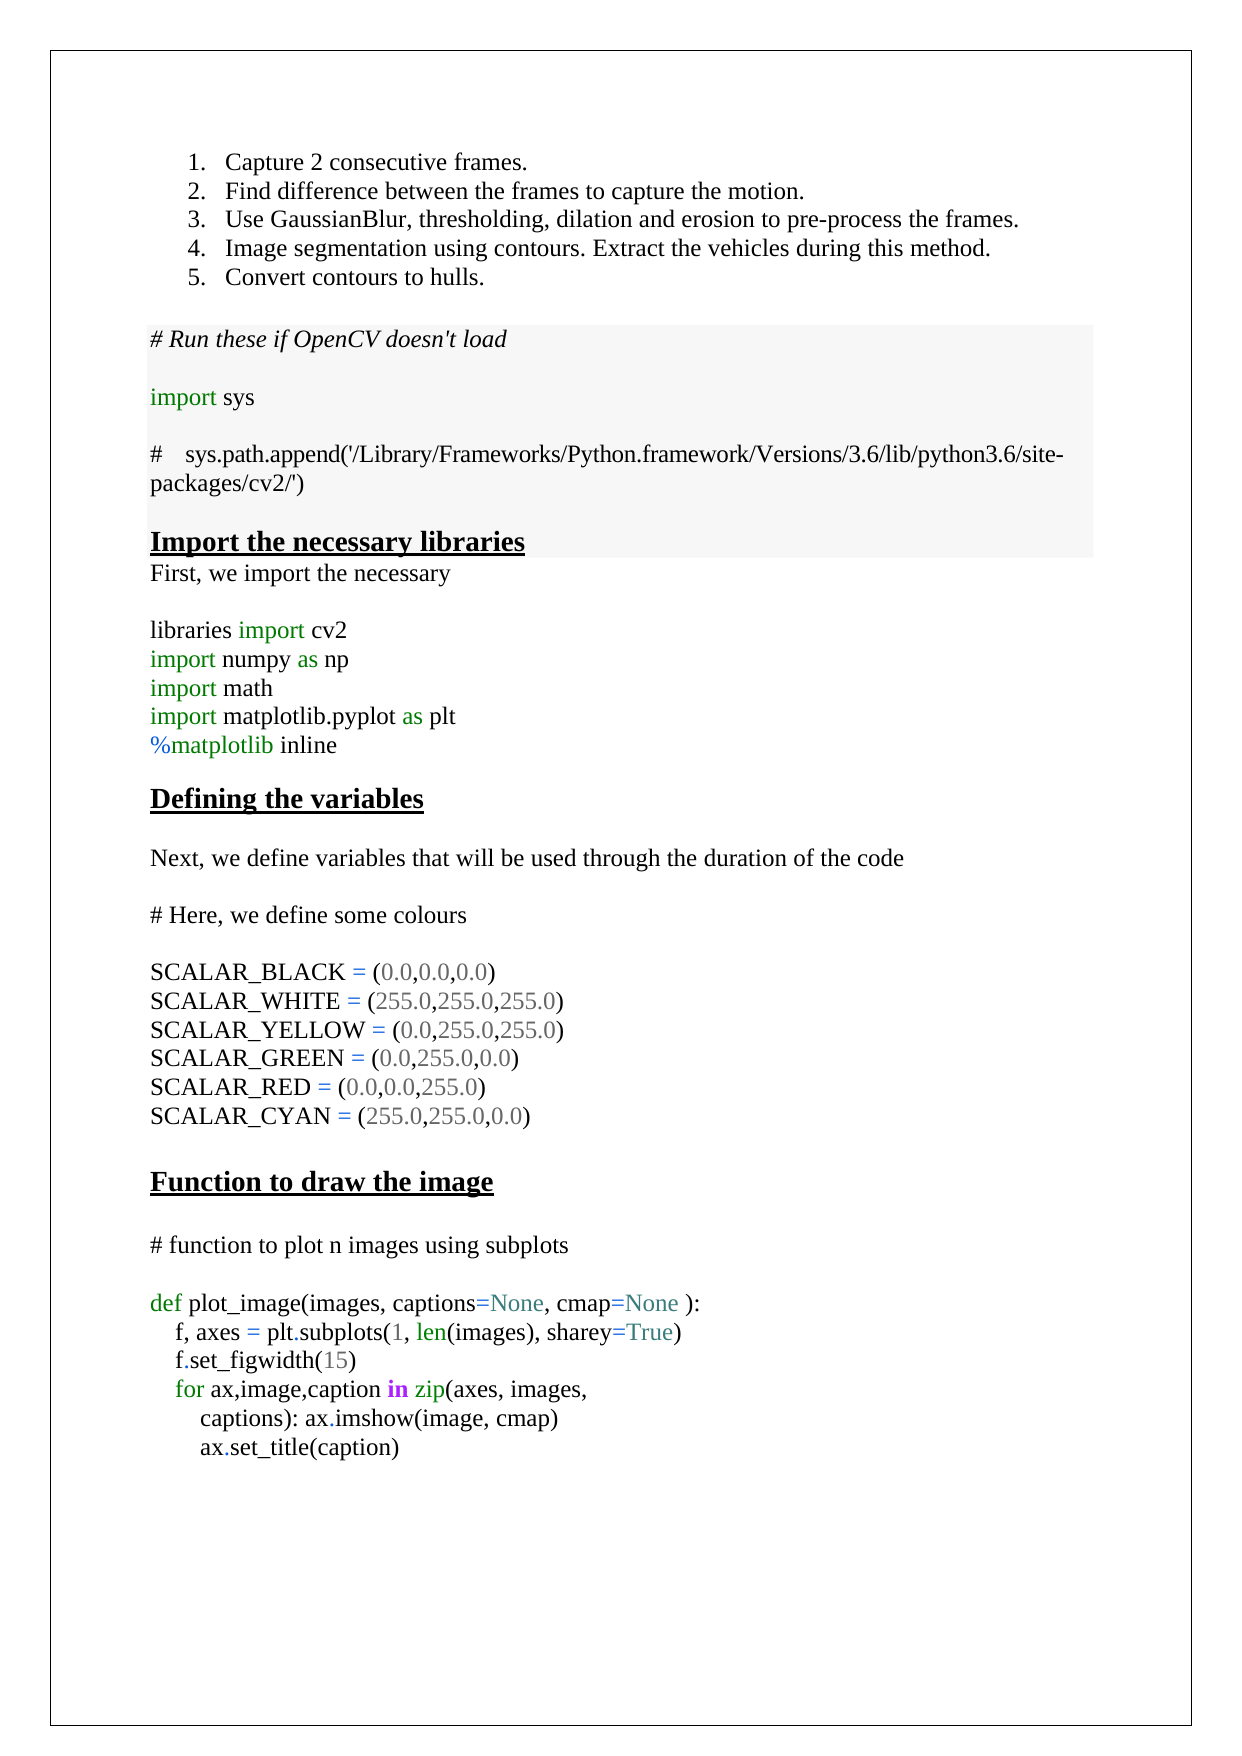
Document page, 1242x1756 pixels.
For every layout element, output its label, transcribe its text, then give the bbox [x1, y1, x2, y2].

list Use GaussianBlur, thresholding, dilation and erosion to pre-process the frames. [187, 204, 1188, 233]
text for ax,image,caption in zip(axes, images, captions): ax.imshow(image, cmap) [175, 1374, 690, 1432]
text import matplotlib.pyplot as plt [150, 701, 1188, 730]
text SCALAR_YELLOW = (0.0,255.0,255.0) [150, 1015, 1188, 1043]
text SCALAR_BLACK = (0.0,0.0,0.0) [150, 957, 1188, 986]
text # function to plot n images using subplots [150, 1231, 1188, 1259]
text SCALAR_WHITE = (255.0,255.0,255.0) [150, 986, 1188, 1015]
list Find difference between the frames to capture the motion. [187, 176, 1188, 204]
subtitle Defining the variables [150, 781, 1188, 815]
text import numpy as np import math [150, 644, 409, 701]
text def plot_image(images, captions=None, cmap=None ): f, axes = plt.subplots(1, len(images), sharey=True) f.set_figwidth(15) [150, 1288, 708, 1374]
text SCALAR_CYAN = (255.0,255.0,0.0) [150, 1101, 1188, 1130]
subtitle Function to draw the image [150, 1164, 1188, 1198]
text SCALAR_GREEN = (0.0,255.0,0.0) [150, 1043, 1188, 1072]
list Image segmentation using contours. Extract the vehicles during this method. [187, 233, 1188, 262]
text %matplotlib inline [150, 730, 1188, 759]
list Convert contours to hulls. [187, 262, 1188, 291]
text First, we import the necessary libraries import cv2 [150, 558, 536, 644]
list Capture 2 consecutive frames. [187, 147, 1188, 176]
text SCALAR_RED = (0.0,0.0,255.0) [150, 1072, 1188, 1101]
text ax.set_title(caption) [200, 1432, 1188, 1461]
text Next, we define variables that will be used through the duration of the code # Here, we define some colours [150, 843, 909, 929]
